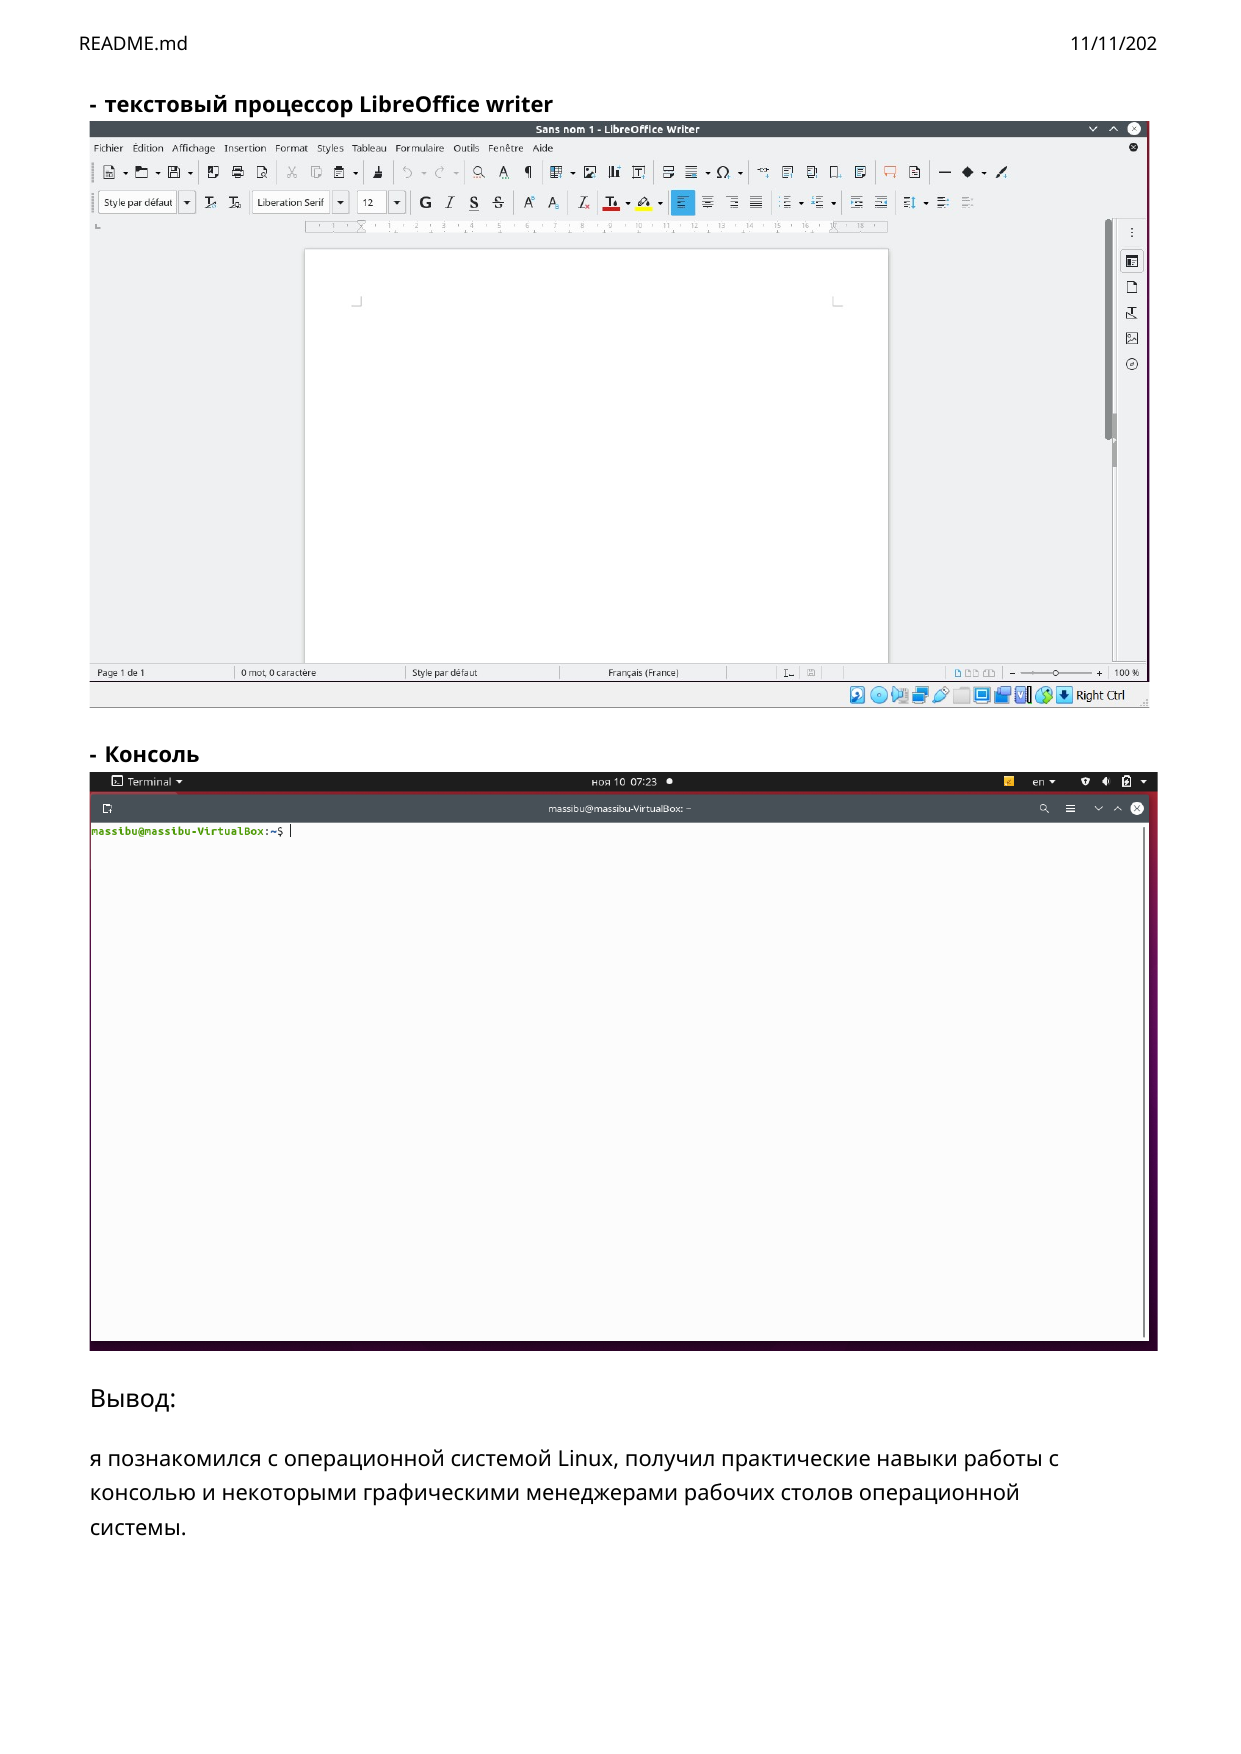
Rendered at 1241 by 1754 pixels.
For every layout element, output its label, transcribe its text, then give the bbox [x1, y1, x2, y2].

list текстовый процессор LibreOffice writer [89, 88, 1165, 118]
list Консоль [89, 739, 1165, 769]
picture [89, 772, 1158, 1351]
picture [89, 121, 1150, 708]
subtitle Вывод: [89, 1381, 1165, 1414]
text я познакомился с операционной системой Linux, получил практические навыки работы с консолью и некоторыми графическими менеджерами рабочих столов операционной системы. [89, 1442, 1121, 1542]
